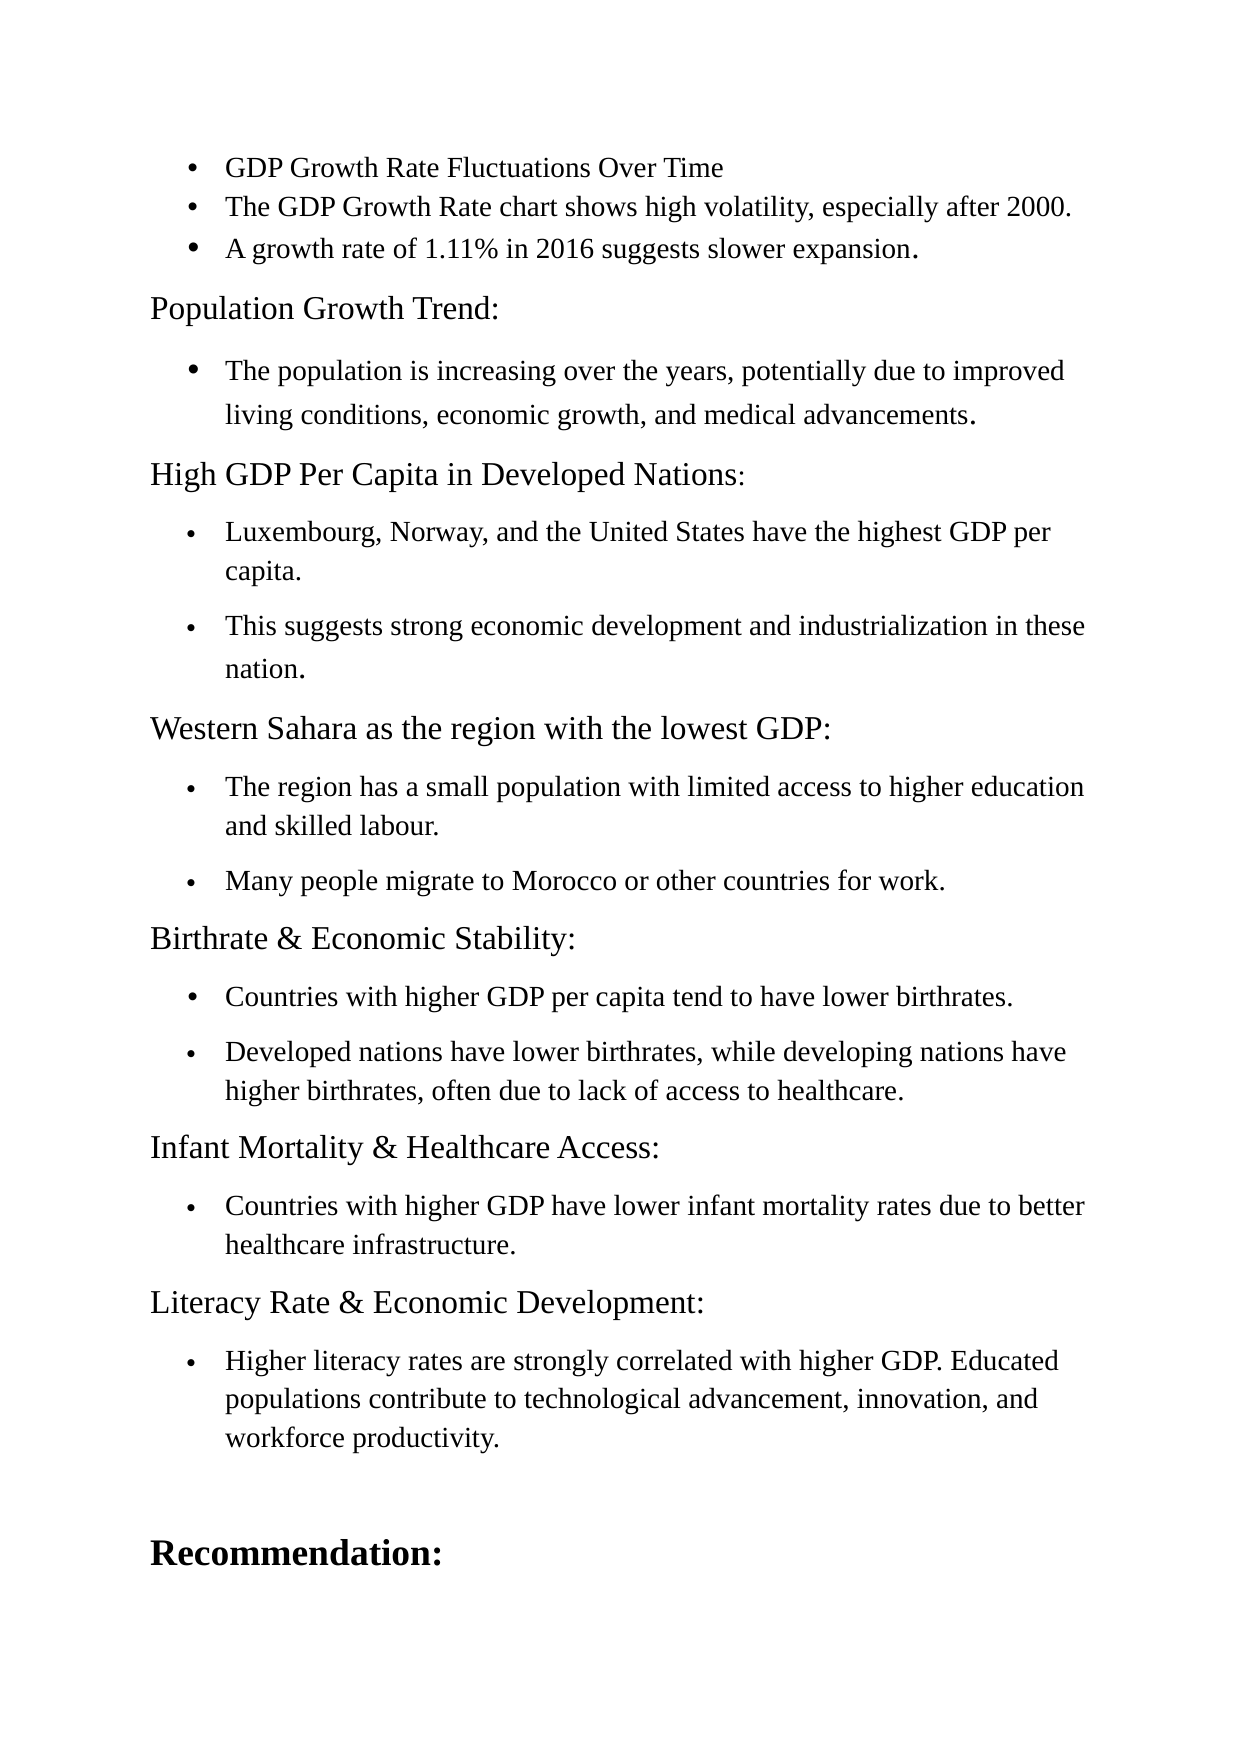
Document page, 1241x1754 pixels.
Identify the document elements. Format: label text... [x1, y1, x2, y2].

list The GDP Growth Rate chart shows high volatility, especially after 2000. [187, 189, 1090, 222]
text High GDP Per Capita in Developed Nations: [150, 454, 1090, 492]
list The region has a small population with limited access to higher education and skilled labour. [187, 769, 1090, 841]
list Countries with higher GDP per capita tend to have lower birthrates. [187, 979, 1090, 1012]
text Infant Mortality & Healthcare Access: [150, 1128, 1090, 1166]
text Recommendation: [150, 1531, 1090, 1574]
text Western Sahara as the region with the lowest GDP: [150, 708, 1090, 747]
text Birthrate & Economic Stability: [150, 918, 1090, 956]
list A growth rate of 1.11% in 2016 suggests slower expansion. [187, 227, 1090, 266]
list Many people migrate to Morocco or other countries for work. [187, 863, 1090, 896]
list The population is increasing over the years, potentially due to improved living conditions, economic growth, and medical advancements. [187, 349, 1090, 431]
list Higher literacy rates are strongly correlated with higher GDP. Educated populations contribute to technological advancement, innovation, and workforce productivity. [187, 1343, 1090, 1454]
list GDP Growth Rate Fluctuations Over Time [187, 150, 1090, 184]
list Developed nations have lower birthrates, while developing nations have higher birthrates, often due to lack of access to healthcare. [187, 1034, 1090, 1106]
list Luxembourg, Norway, and the United States have the highest GDP per capita. [187, 514, 1090, 587]
text Literacy Rate & Economic Development: [150, 1282, 1090, 1321]
text Population Growth Trend: [150, 288, 1090, 327]
list This suggests strong economic development and industrialization in these nation. [187, 608, 1090, 686]
list Countries with higher GDP have lower infant mortality rates due to better healthcare infrastructure. [187, 1188, 1090, 1261]
